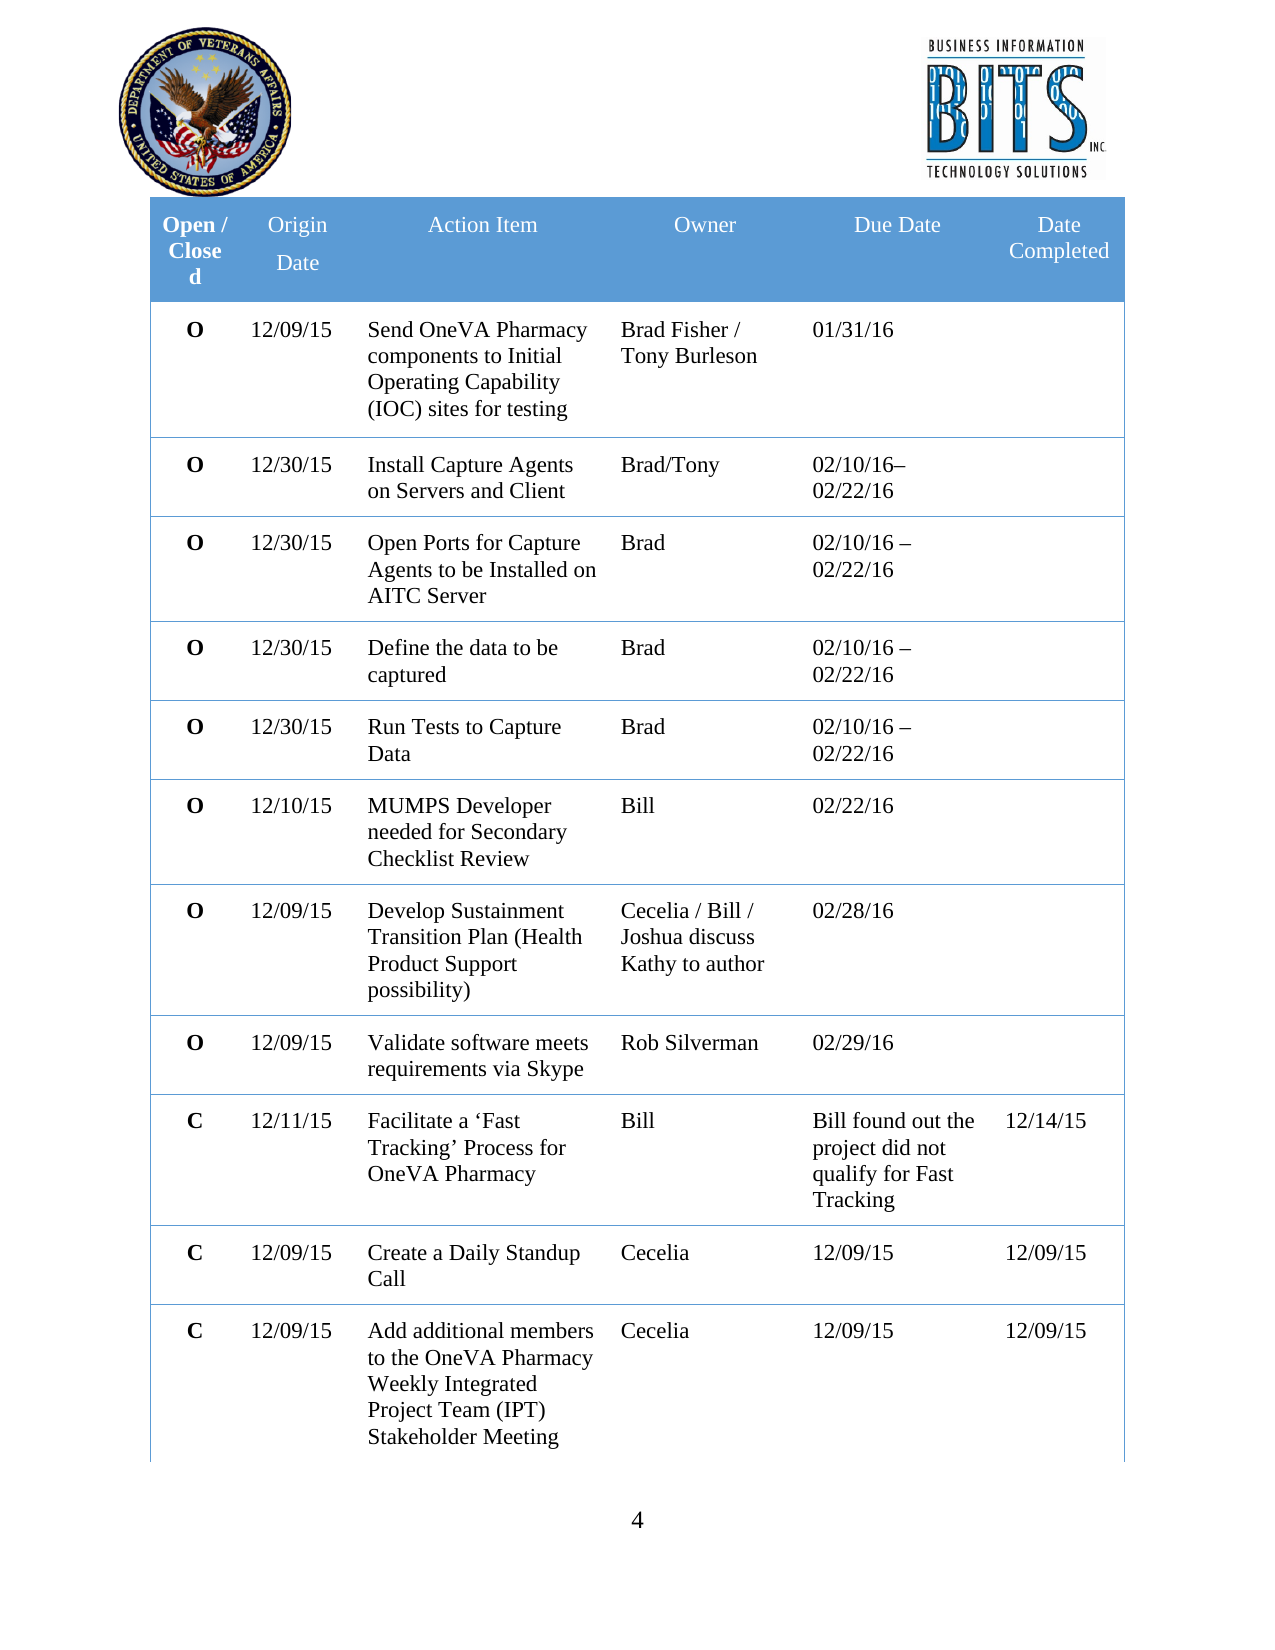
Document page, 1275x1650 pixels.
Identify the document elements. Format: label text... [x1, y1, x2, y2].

table_header Due Date [801, 198, 994, 302]
table_cell O [151, 622, 239, 700]
table_cell O [151, 438, 239, 516]
table_cell 12/14/15 [994, 1095, 1124, 1225]
table_cell Cecelia [609, 1305, 801, 1462]
table_cell [994, 517, 1124, 621]
table_cell 12/09/15 [239, 1016, 356, 1094]
table_cell 02/10/16 – 02/22/16 [801, 622, 994, 700]
table_cell 12/09/15 [239, 1305, 356, 1462]
table_cell 12/10/15 [239, 780, 356, 883]
table_cell 12/30/15 [239, 622, 356, 700]
table_cell O [151, 302, 239, 437]
table_cell Rob Silverman [609, 1016, 801, 1094]
table_cell [994, 885, 1124, 1015]
table_cell Brad [609, 517, 801, 621]
table_cell Cecelia / Bill / Joshua discuss Kathy to author [609, 885, 801, 1015]
table_cell 12/30/15 [239, 701, 356, 778]
table_cell Brad [609, 701, 801, 778]
table_header Action Item [356, 198, 609, 302]
table_cell Facilitate a ‘Fast Tracking’ Process for OneVA Pharmacy [356, 1095, 609, 1225]
table_cell Open Ports for Capture Agents to be Installed on AITC Server [356, 517, 609, 621]
table_cell 12/09/15 [801, 1226, 994, 1304]
table_cell [994, 302, 1124, 437]
table_cell 02/29/16 [801, 1016, 994, 1094]
table_cell 02/28/16 [801, 885, 994, 1015]
table_cell Bill [609, 780, 801, 883]
table_cell O [151, 517, 239, 621]
table_cell 12/30/15 [239, 438, 356, 516]
table_header Origin Date [239, 198, 356, 302]
table_cell Create a Daily Standup Call [356, 1226, 609, 1304]
table_header Owner [609, 198, 801, 302]
table_cell O [151, 780, 239, 883]
table_cell Bill found out the project did not qualify for Fast Tracking [801, 1095, 994, 1225]
table_cell [994, 438, 1124, 516]
table_cell O [151, 1016, 239, 1094]
table_cell O [151, 885, 239, 1015]
table_cell [994, 1016, 1124, 1094]
table_header Date Completed [994, 198, 1124, 302]
table_cell 12/09/15 [239, 885, 356, 1015]
table_cell [994, 622, 1124, 700]
table_cell Cecelia [609, 1226, 801, 1304]
table_cell C [151, 1226, 239, 1304]
table_cell MUMPS Developer needed for Secondary Checklist Review [356, 780, 609, 883]
table_cell C [151, 1305, 239, 1462]
table_cell 12/09/15 [994, 1226, 1124, 1304]
table_cell Develop Sustainment Transition Plan (Health Product Support possibility) [356, 885, 609, 1015]
table_cell Bill [609, 1095, 801, 1225]
picture [921, 37, 1107, 180]
table_cell 02/22/16 [801, 780, 994, 883]
table_cell 12/09/15 [994, 1305, 1124, 1462]
table_cell C [151, 1095, 239, 1225]
table_cell Brad/Tony [609, 438, 801, 516]
table_cell [994, 701, 1124, 778]
table_cell 12/09/15 [239, 1226, 356, 1304]
table_cell Add additional members to the OneVA Pharmacy Weekly Integrated Project Team (IPT) Stakeholder Meeting [356, 1305, 609, 1462]
table_cell 02/10/16– 02/22/16 [801, 438, 994, 516]
table_cell Run Tests to Capture Data [356, 701, 609, 778]
table_cell 12/11/15 [239, 1095, 356, 1225]
table_cell Send OneVA Pharmacy components to Initial Operating Capability (IOC) sites for testing [356, 302, 609, 437]
picture [118, 27, 292, 197]
table_cell Brad [609, 622, 801, 700]
table_cell 12/09/15 [801, 1305, 994, 1462]
table_cell 02/10/16 – 02/22/16 [801, 517, 994, 621]
table_cell 02/10/16 – 02/22/16 [801, 701, 994, 778]
table_cell Validate software meets requirements via Skype [356, 1016, 609, 1094]
table_cell Define the data to be captured [356, 622, 609, 700]
table_cell Install Capture Agents on Servers and Client [356, 438, 609, 516]
table_cell 12/30/15 [239, 517, 356, 621]
table_cell 01/31/16 [801, 302, 994, 437]
table_header Open / Closed [151, 198, 239, 302]
table_cell [994, 780, 1124, 883]
table_cell Brad Fisher / Tony Burleson [609, 302, 801, 437]
table_cell O [151, 701, 239, 778]
table_cell 12/09/15 [239, 302, 356, 437]
